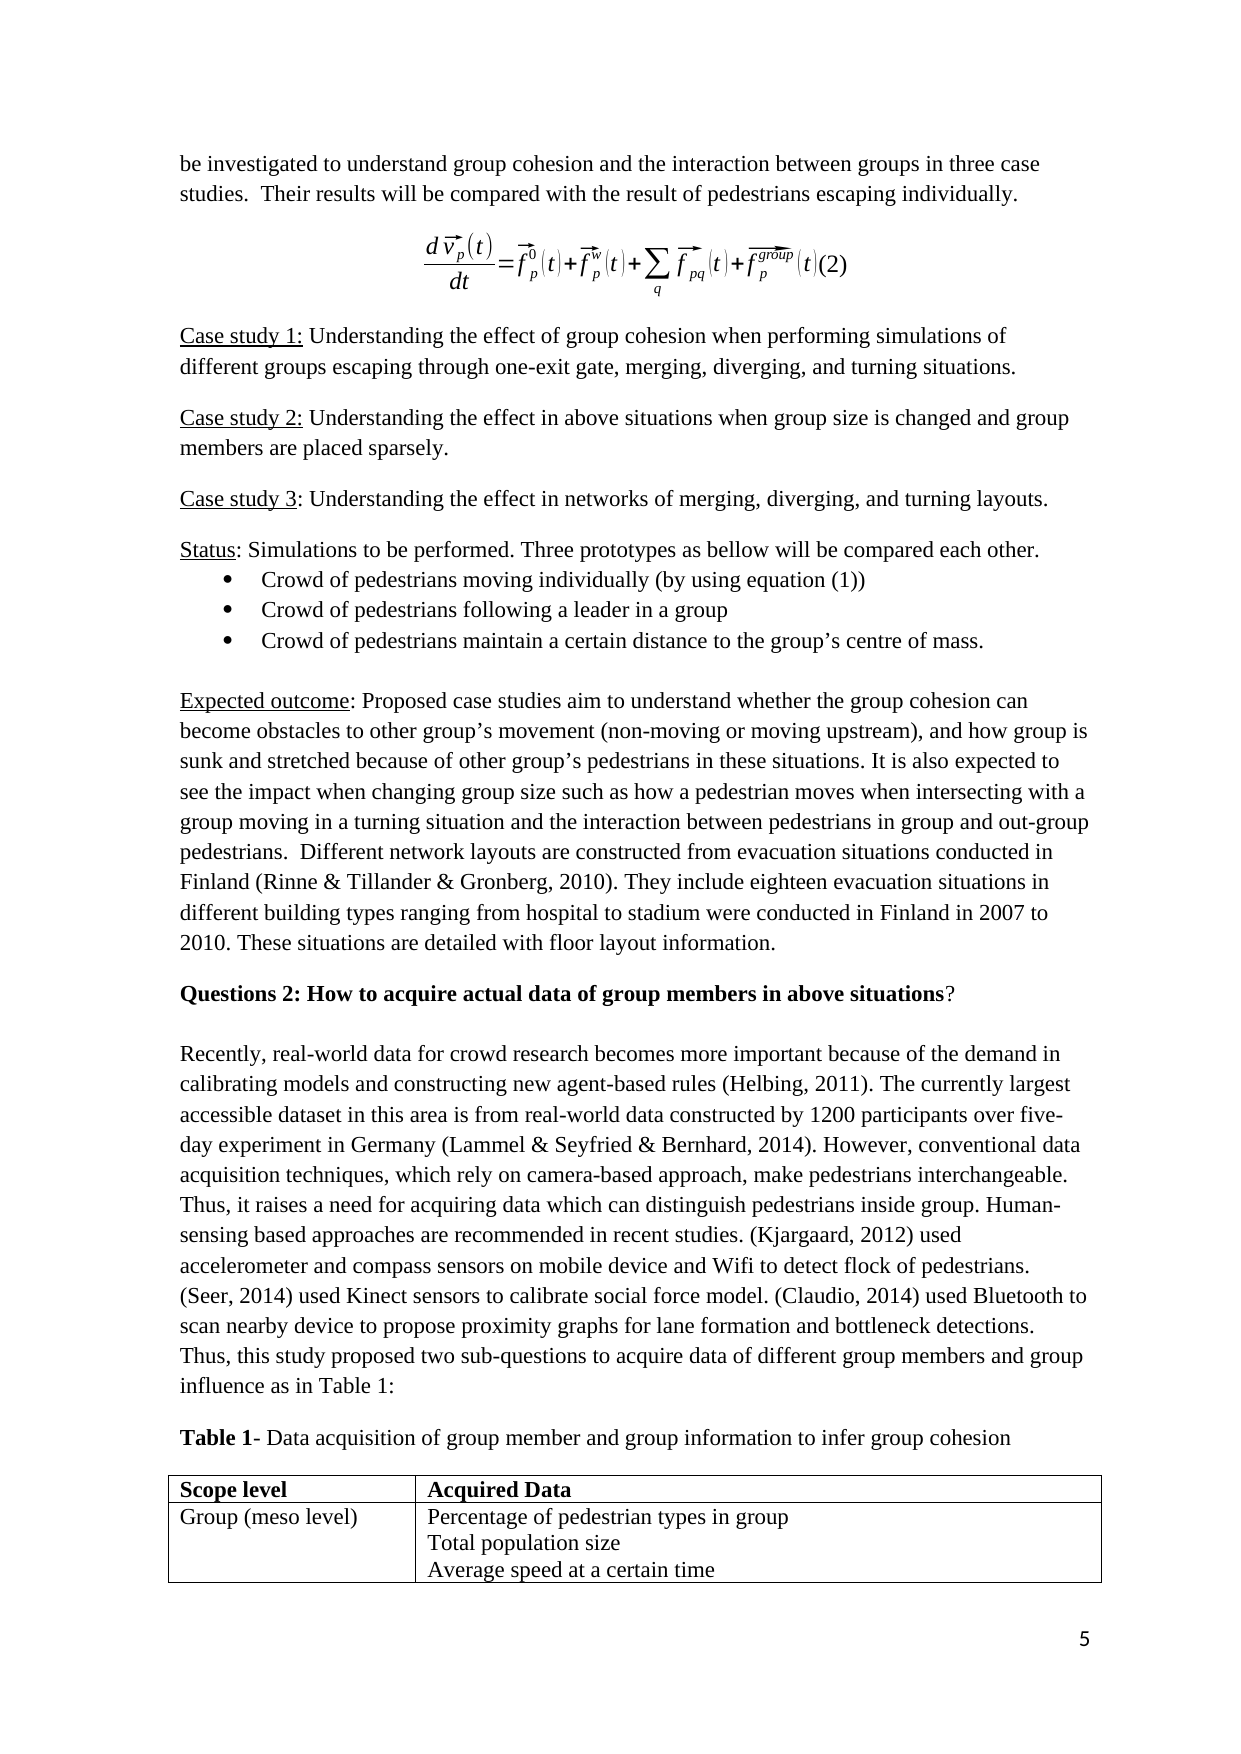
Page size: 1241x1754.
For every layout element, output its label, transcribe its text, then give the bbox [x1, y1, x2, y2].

text Status: Simulations to be performed. Three prototypes as bellow will be compared each other. [150, 536, 1090, 562]
list Recently, real-world data for crowd research becomes more important because of the demand in calibrating models and constructing new agent-based rules (Helbing, 2011). The currently largest accessible dataset in this area is from real-world data constructed by 1200 participants over five-day experiment in Germany (Lammel & Seyfried & Bernhard, 2014). However, conventional data acquisition techniques, which rely on camera-based approach, make pedestrians interchangeable. Thus, it raises a need for acquiring data which can distinguish pedestrians inside group. Human-sensing based approaches are recommended in recent studies. (Kjargaard, 2012) used accelerometer and compass sensors on mobile device and Wifi to detect flock of pedestrians. (Seer, 2014) used Kinect sensors to calibrate social force model. (Claudio, 2014) used Bluetooth to scan nearby device to propose proximity graphs for lane formation and bottleneck detections. Thus, this study proposed two sub-questions to acquire data of different group members and group influence as in Table 1: [179, 1040, 1090, 1399]
table_cell Group (meso level) [169, 1503, 415, 1582]
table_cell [416, 1503, 1101, 1582]
list Crowd of pedestrians maintain a certain distance to the group’s centre of mass. [224, 627, 1090, 653]
list Crowd of pedestrians moving individually (by using equation (1)) [224, 566, 1090, 593]
table_header Scope level [169, 1476, 415, 1502]
text Case study 1: Understanding the effect of group cohesion when performing simulations of different groups escaping through one-exit gate, merging, diverging, and turning situations. [179, 323, 1090, 379]
text Expected outcome: Proposed case studies aim to understand whether the group cohesion can become obstacles to other group’s movement (non-moving or moving upstream), and how group is sunk and stretched because of other group’s pedestrians in these situations. It is also expected to see the impact when changing group size such as how a pedestrian moves when intersecting with a group moving in a turning situation and the interaction between pedestrians in group and out-group pedestrians. Different network layouts are constructed from evacuation situations conducted in Finland (Rinne & Tillander & Gronberg, 2010). They include eighteen evacuation situations in different building types ranging from hospital to stadium were conducted in Finland in 2007 to 2010. These situations are detailed with floor layout information. [179, 687, 1090, 955]
text Table 1- Data acquisition of group member and group information to infer group cohesion [179, 1424, 1090, 1450]
list Questions 2: How to acquire actual data of group members in above situations? [179, 980, 1090, 1006]
list Crowd of pedestrians following a leader in a group [224, 597, 1090, 623]
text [179, 150, 1090, 207]
text Case study 3: Understanding the effect in networks of merging, diverging, and turning layouts. [179, 485, 1090, 511]
table_header Acquired Data [416, 1476, 1101, 1502]
text (2) [179, 231, 1090, 297]
text Case study 2: Understanding the effect in above situations when group size is changed and group members are placed sparsely. [179, 404, 1090, 460]
